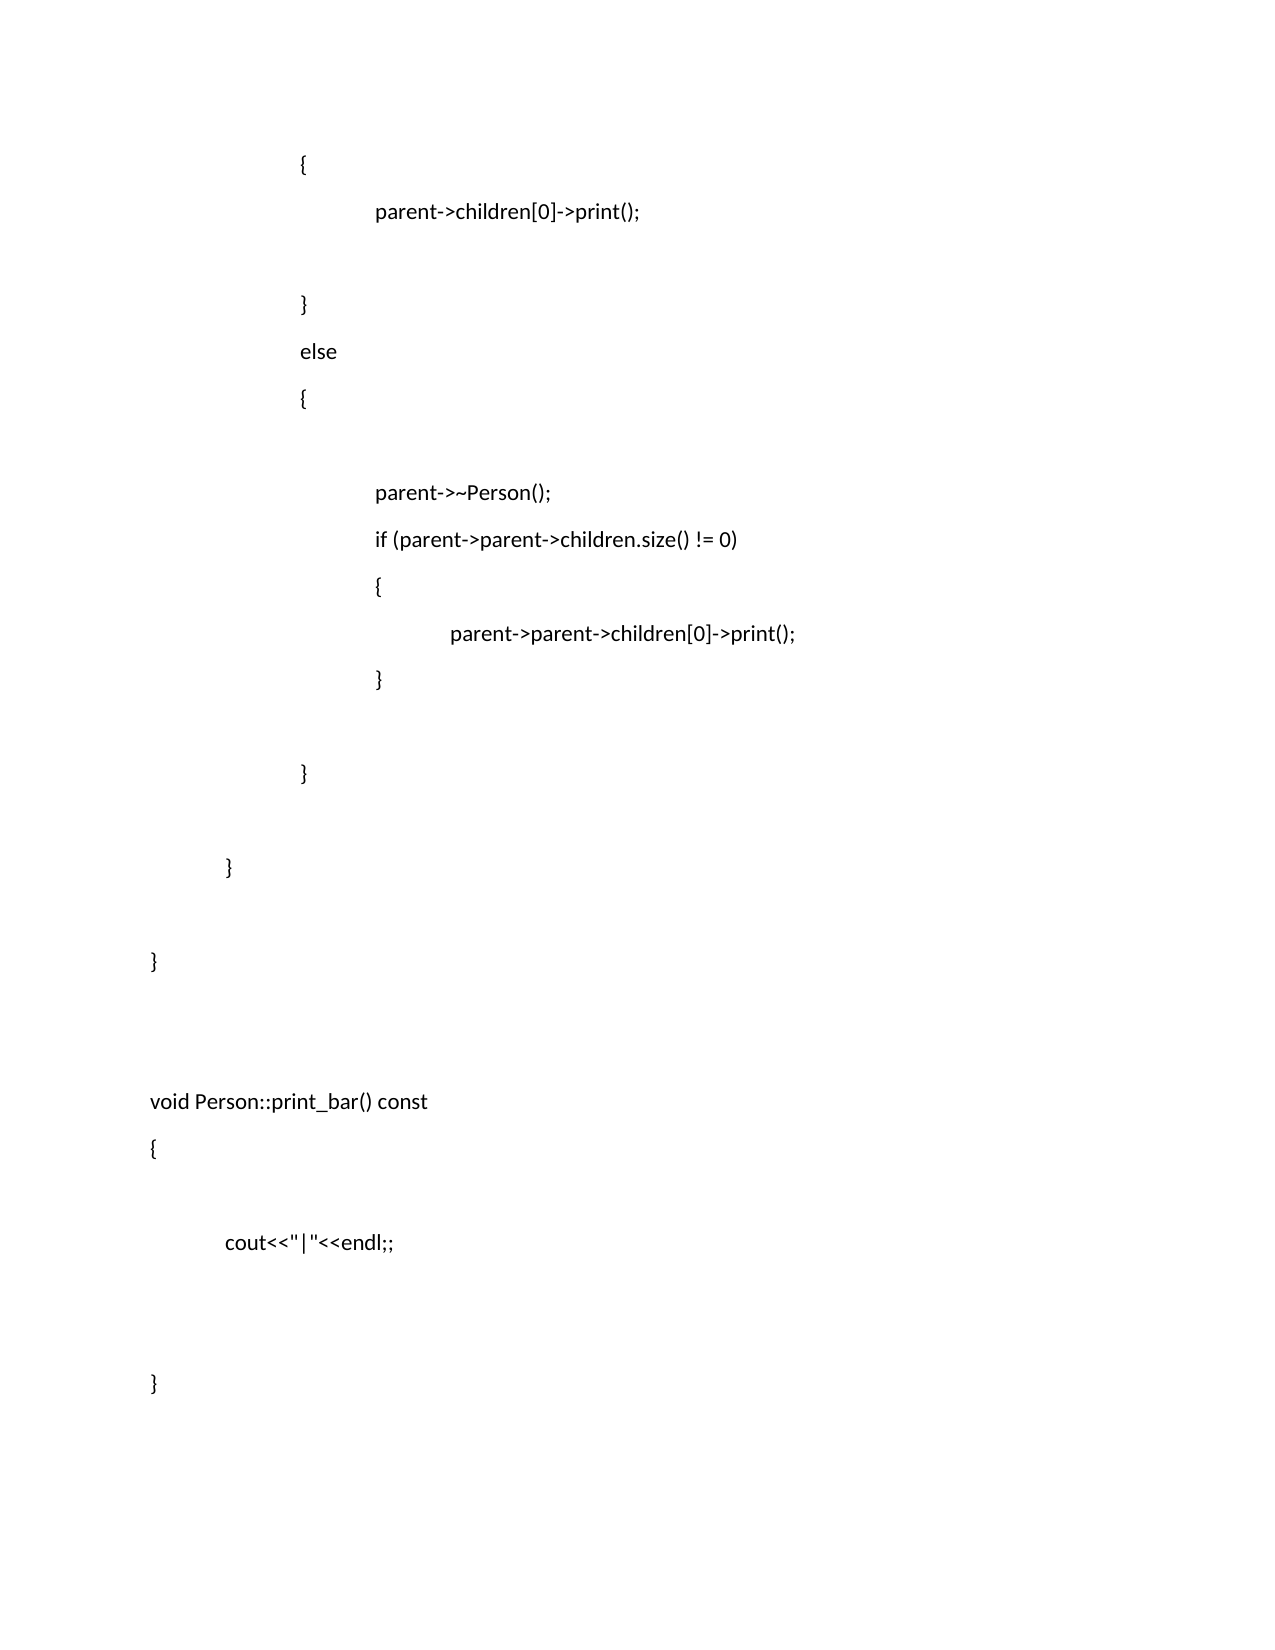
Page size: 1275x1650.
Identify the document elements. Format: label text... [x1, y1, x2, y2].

text { [150, 150, 1125, 178]
text } [150, 291, 1125, 319]
text } [150, 1369, 1125, 1397]
text if (parent->parent->children.size() != 0) [150, 525, 1125, 553]
text } [150, 759, 1125, 787]
text { [150, 572, 1125, 600]
text cout<<"|"<<endl;; [150, 1228, 1125, 1256]
text } [150, 853, 1125, 881]
text parent->children[0]->print(); [150, 197, 1125, 225]
text } [150, 666, 1125, 694]
text else [150, 337, 1125, 366]
text } [150, 947, 1125, 975]
text { [150, 384, 1125, 412]
text { [150, 1134, 1125, 1162]
text parent->parent->children[0]->print(); [150, 619, 1125, 647]
text parent->~Person(); [150, 478, 1125, 506]
text void Person::print_bar() const [150, 1087, 1125, 1116]
